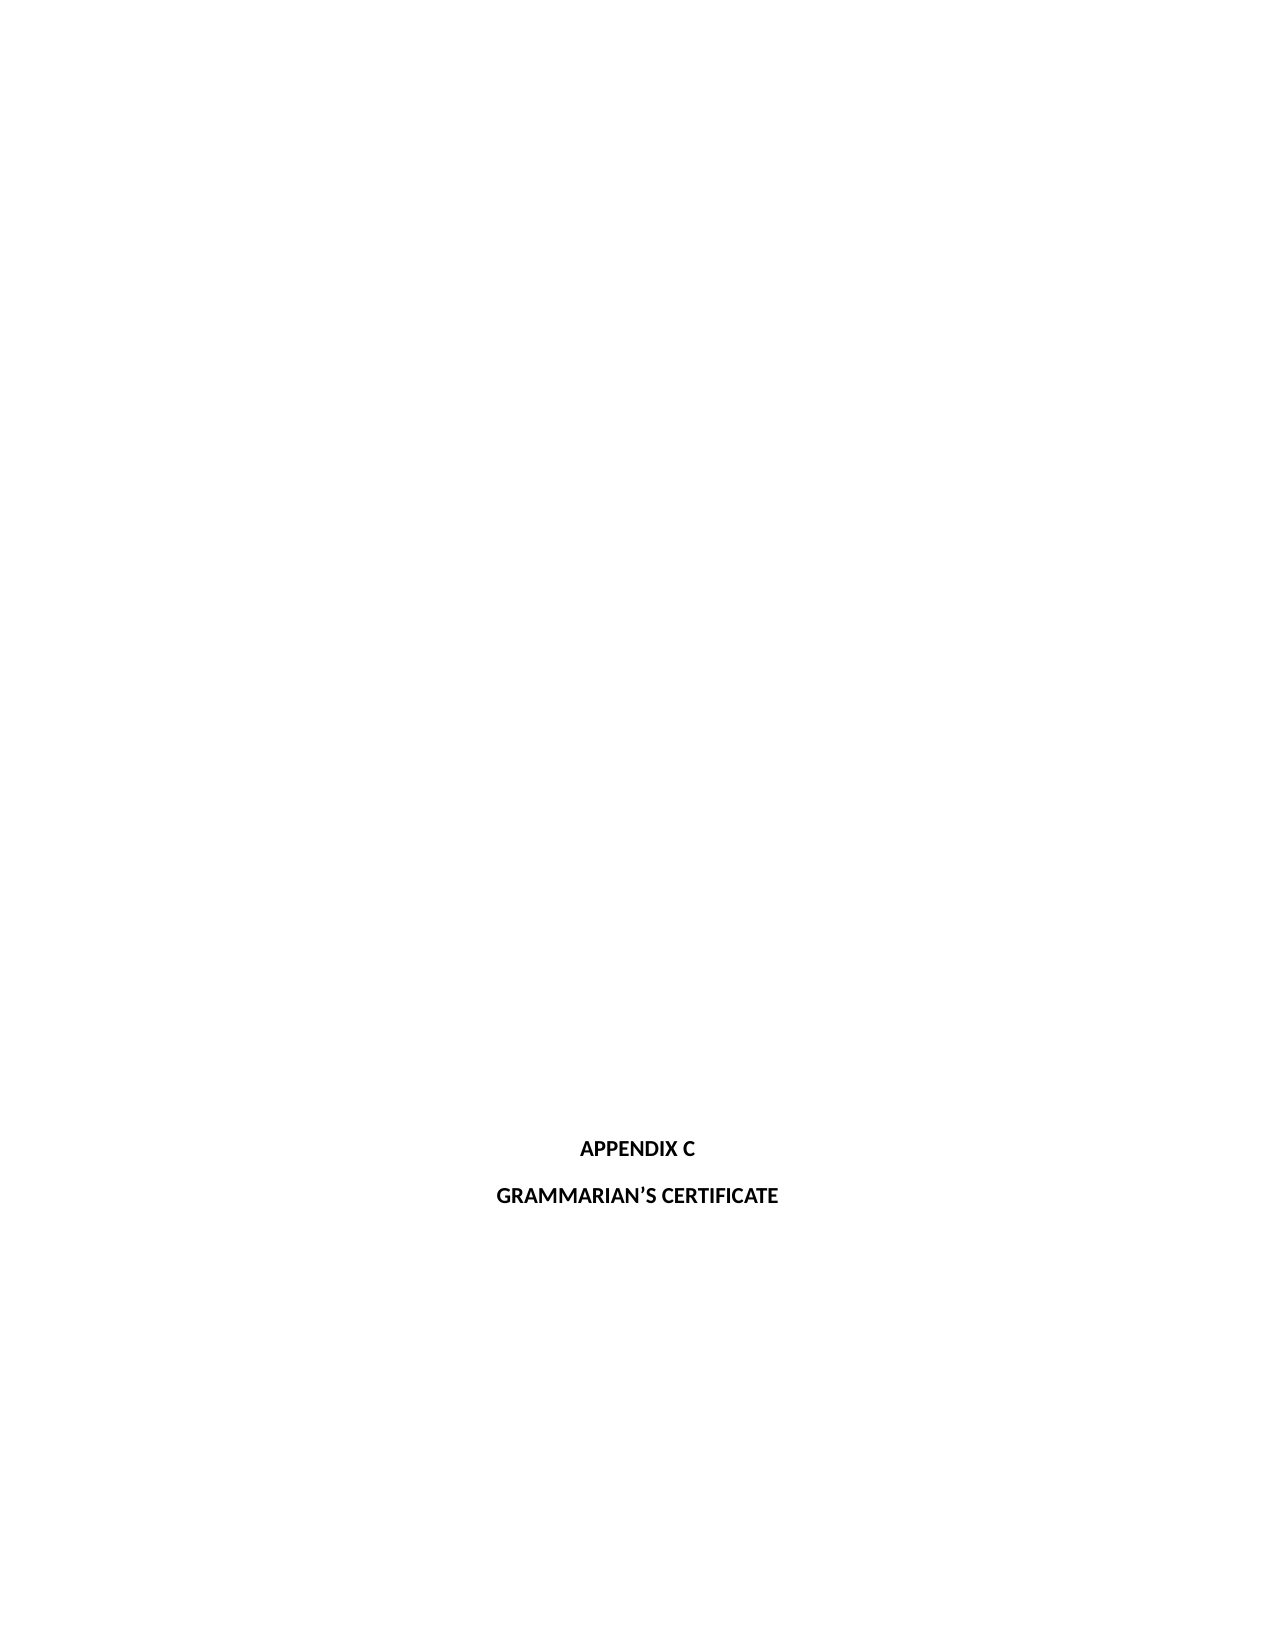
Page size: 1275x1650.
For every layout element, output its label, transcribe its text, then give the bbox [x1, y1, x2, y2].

text GRAMMARIAN’S CERTIFICATE [150, 1181, 1125, 1209]
text APPENDIX C [150, 1134, 1125, 1162]
